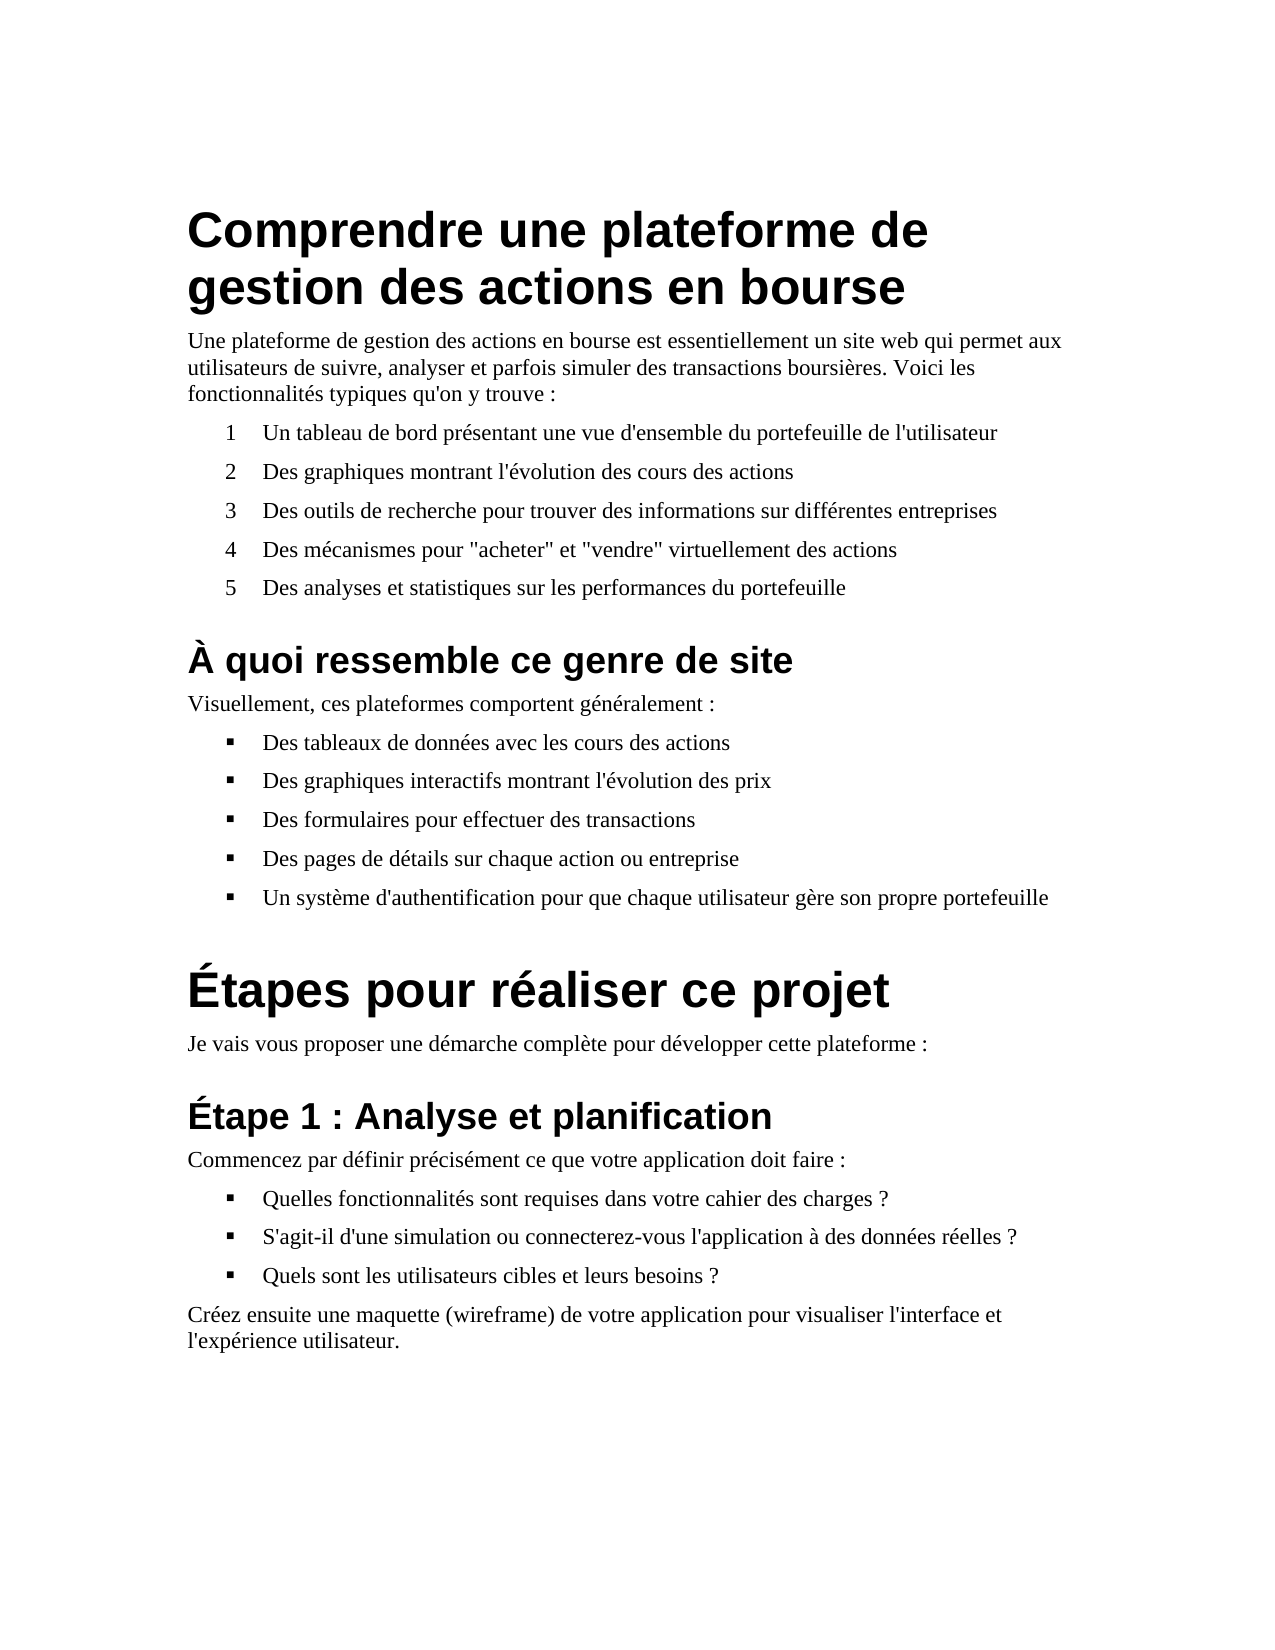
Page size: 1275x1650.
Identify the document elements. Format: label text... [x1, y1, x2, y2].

subtitle Étapes pour réaliser ce projet [187, 960, 1087, 1018]
list Des graphiques montrant l'évolution des cours des actions [225, 458, 1087, 484]
text Commencez par définir précisément ce que votre application doit faire : [187, 1146, 1087, 1172]
text Une plateforme de gestion des actions en bourse est essentiellement un site web qui permet aux utilisateurs de suivre, analyser et parfois simuler des transactions boursières. Voici les fonctionnalités typiques qu'on y trouve : [187, 327, 1087, 407]
subtitle Comprendre une plateforme de gestion des actions en bourse [187, 200, 1087, 315]
text Visuellement, ces plateformes comportent généralement : [187, 690, 1087, 716]
list Quels sont les utilisateurs cibles et leurs besoins ? [225, 1262, 1087, 1289]
list Des formulaires pour effectuer des transactions [225, 806, 1087, 833]
subtitle À quoi ressemble ce genre de site [187, 638, 1087, 681]
list Des graphiques interactifs montrant l'évolution des prix [225, 767, 1087, 794]
text Créez ensuite une maquette (wireframe) de votre application pour visualiser l'interface et l'expérience utilisateur. [187, 1301, 1087, 1354]
list Quelles fonctionnalités sont requises dans votre cahier des charges ? [225, 1184, 1087, 1211]
list Des pages de détails sur chaque action ou entreprise [225, 845, 1087, 872]
text Je vais vous proposer une démarche complète pour développer cette plateforme : [187, 1030, 1087, 1057]
list Un tableau de bord présentant une vue d'ensemble du portefeuille de l'utilisateur [225, 419, 1087, 445]
list Un système d'authentification pour que chaque utilisateur gère son propre portefeuille [225, 884, 1087, 910]
list Des outils de recherche pour trouver des informations sur différentes entreprises [225, 497, 1087, 523]
subtitle Étape 1 : Analyse et planification [187, 1094, 1087, 1137]
list Des mécanismes pour "acheter" et "vendre" virtuellement des actions [225, 536, 1087, 562]
list Des tableaux de données avec les cours des actions [225, 729, 1087, 755]
list Des analyses et statistiques sur les performances du portefeuille [225, 574, 1087, 601]
list S'agit-il d'une simulation ou connecterez-vous l'application à des données réelles ? [225, 1223, 1087, 1250]
